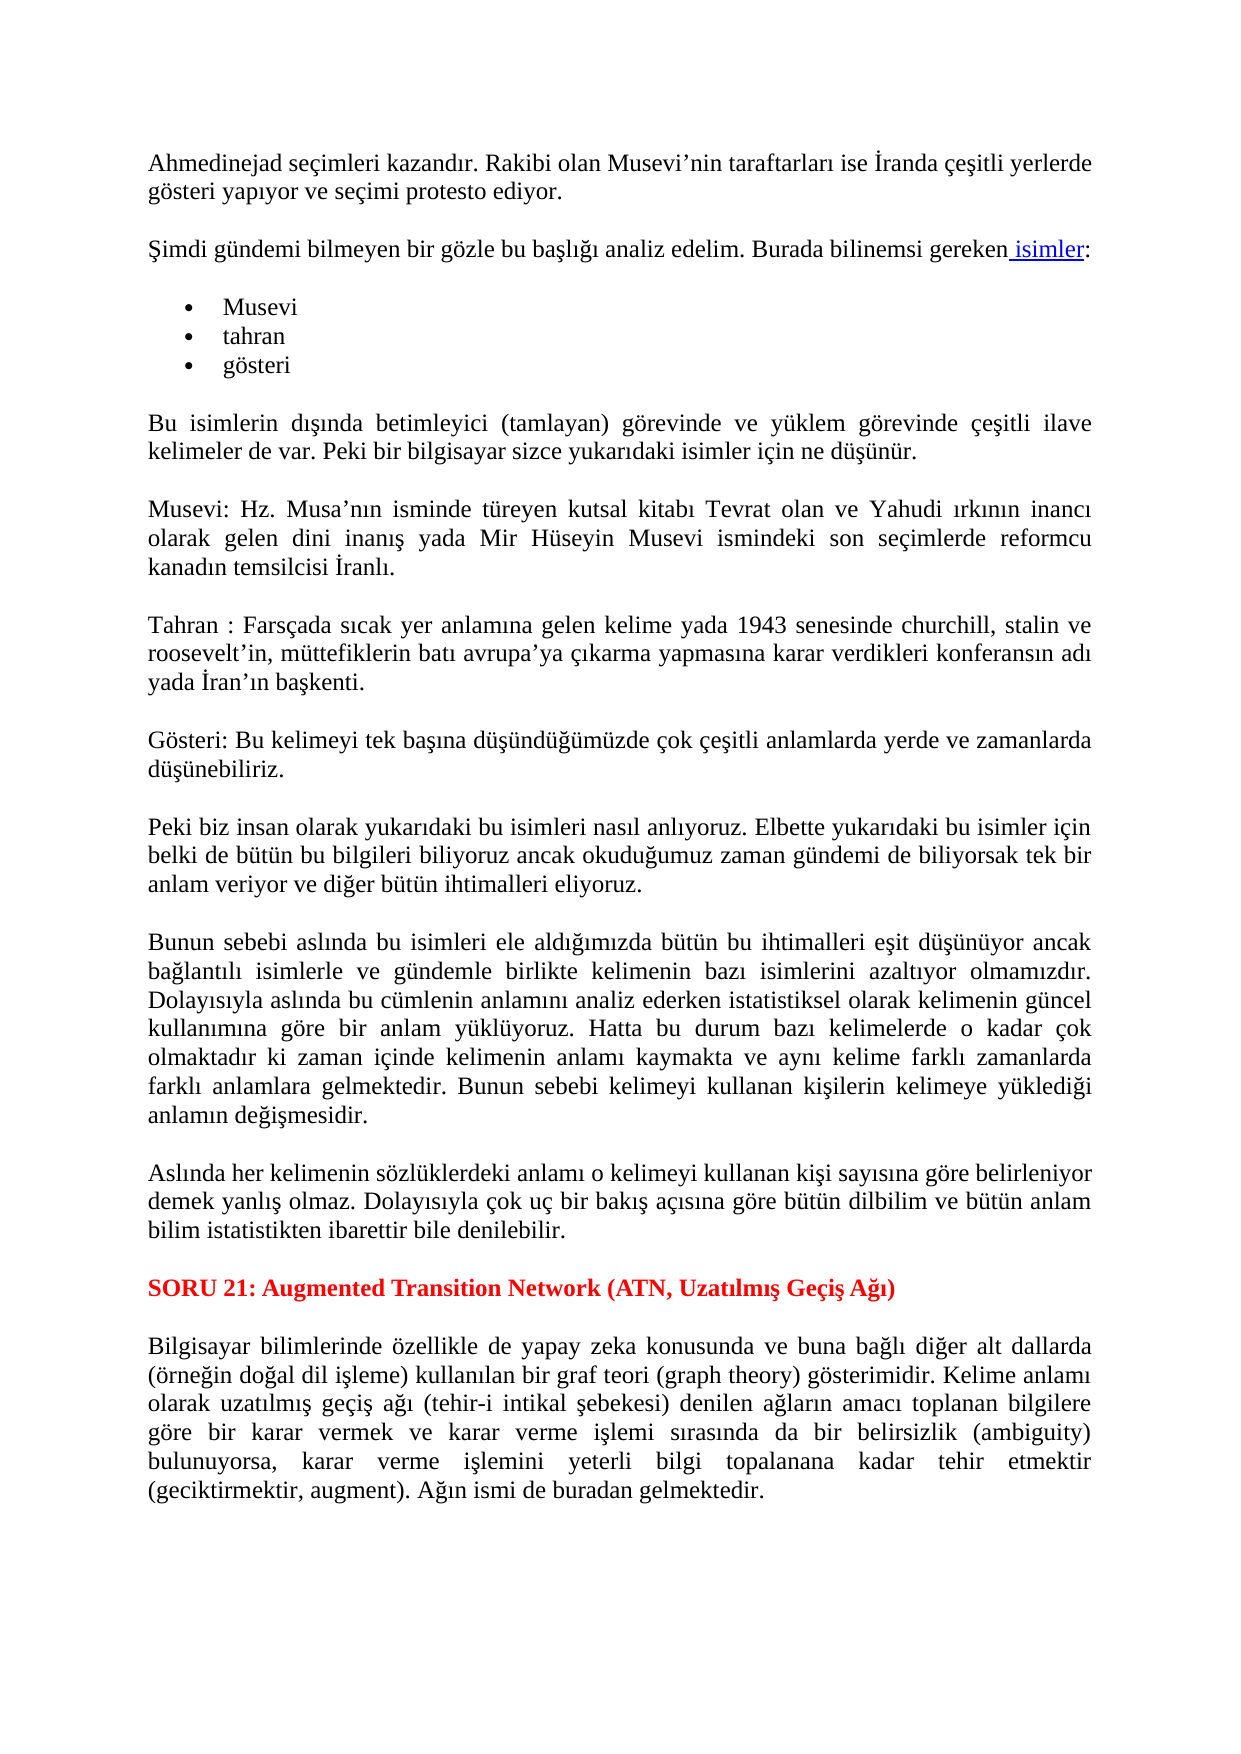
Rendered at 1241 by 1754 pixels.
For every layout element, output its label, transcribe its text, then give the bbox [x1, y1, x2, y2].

text Peki biz insan olarak yukarıdaki bu isimleri nasıl anlıyoruz. Elbette yukarıdaki bu isimler için belki de bütün bu bilgileri biliyoruz ancak okuduğumuz zaman gündemi de biliyorsak tek bir anlam veriyor ve diğer bütün ihtimalleri eliyoruz. [148, 812, 1093, 898]
subtitle SORU 21: Augmented Transition Network (ATN, Uzatılmış Geçiş Ağı) [148, 1273, 1093, 1302]
text Bunun sebebi aslında bu isimleri ele aldığımızda bütün bu ihtimalleri eşit düşünüyor ancak bağlantılı isimlerle ve gündemle birlikte kelimenin bazı isimlerini azaltıyor olmamızdır. Dolayısıyla aslında bu cümlenin anlamını analiz ederken istatistiksel olarak kelimenin güncel kullanımına göre bir anlam yüklüyoruz. Hatta bu durum bazı kelimelerde o kadar çok olmaktadır ki zaman içinde kelimenin anlamı kaymakta ve aynı kelime farklı zamanlarda farklı anlamlara gelmektedir. Bunun sebebi kelimeyi kullanan kişilerin kelimeye yüklediği anlamın değişmesidir. [148, 927, 1093, 1128]
list Musevi [185, 292, 1093, 321]
text Tahran : Farsçada sıcak yer anlamına gelen kelime yada 1943 senesinde churchill, stalin ve roosevelt’in, müttefiklerin batı avrupa’ya çıkarma yapmasına karar verdikleri konferansın adı yada İran’ın başkenti. [148, 610, 1093, 696]
list tahran [185, 321, 1093, 350]
list gösteri [185, 350, 1093, 378]
text Bilgisayar bilimlerinde özellikle de yapay zeka konusunda ve buna bağlı diğer alt dallarda (örneğin doğal dil işleme) kullanılan bir graf teori (graph theory) gösterimidir. Kelime anlamı olarak uzatılmış geçiş ağı (tehir-i intikal şebekesi) denilen ağların amacı toplanan bilgilere göre bir karar vermek ve karar verme işlemi sırasında da bir belirsizlik (ambiguity) bulunuyorsa, karar verme işlemini yeterli bilgi topalanana kadar tehir etmektir (geciktirmektir, augment). Ağın ismi de buradan gelmektedir. [148, 1331, 1093, 1503]
text Aslında her kelimenin sözlüklerdeki anlamı o kelimeyi kullanan kişi sayısına göre belirleniyor demek yanlış olmaz. Dolayısıyla çok uç bir bakış açısına göre bütün dilbilim ve bütün anlam bilim istatistikten ibarettir bile denilebilir. [148, 1158, 1093, 1244]
text Bu isimlerin dışında betimleyici (tamlayan) görevinde ve yüklem görevinde çeşitli ilave kelimeler de var. Peki bir bilgisayar sizce yukarıdaki isimler için ne düşünür. [148, 408, 1093, 465]
text Şimdi gündemi bilmeyen bir gözle bu başlığı analiz edelim. Burada bilinemsi gereken isimler: [148, 234, 1093, 263]
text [148, 148, 1093, 205]
text Gösteri: Bu kelimeyi tek başına düşündüğümüzde çok çeşitli anlamlarda yerde ve zamanlarda düşünebiliriz. [148, 725, 1093, 783]
text Musevi: Hz. Musa’nın isminde türeyen kutsal kitabı Tevrat olan ve Yahudi ırkının inancı olarak gelen dini inanış yada Mir Hüseyin Musevi ismindeki son seçimlerde reformcu kanadın temsilcisi İranlı. [148, 494, 1093, 581]
